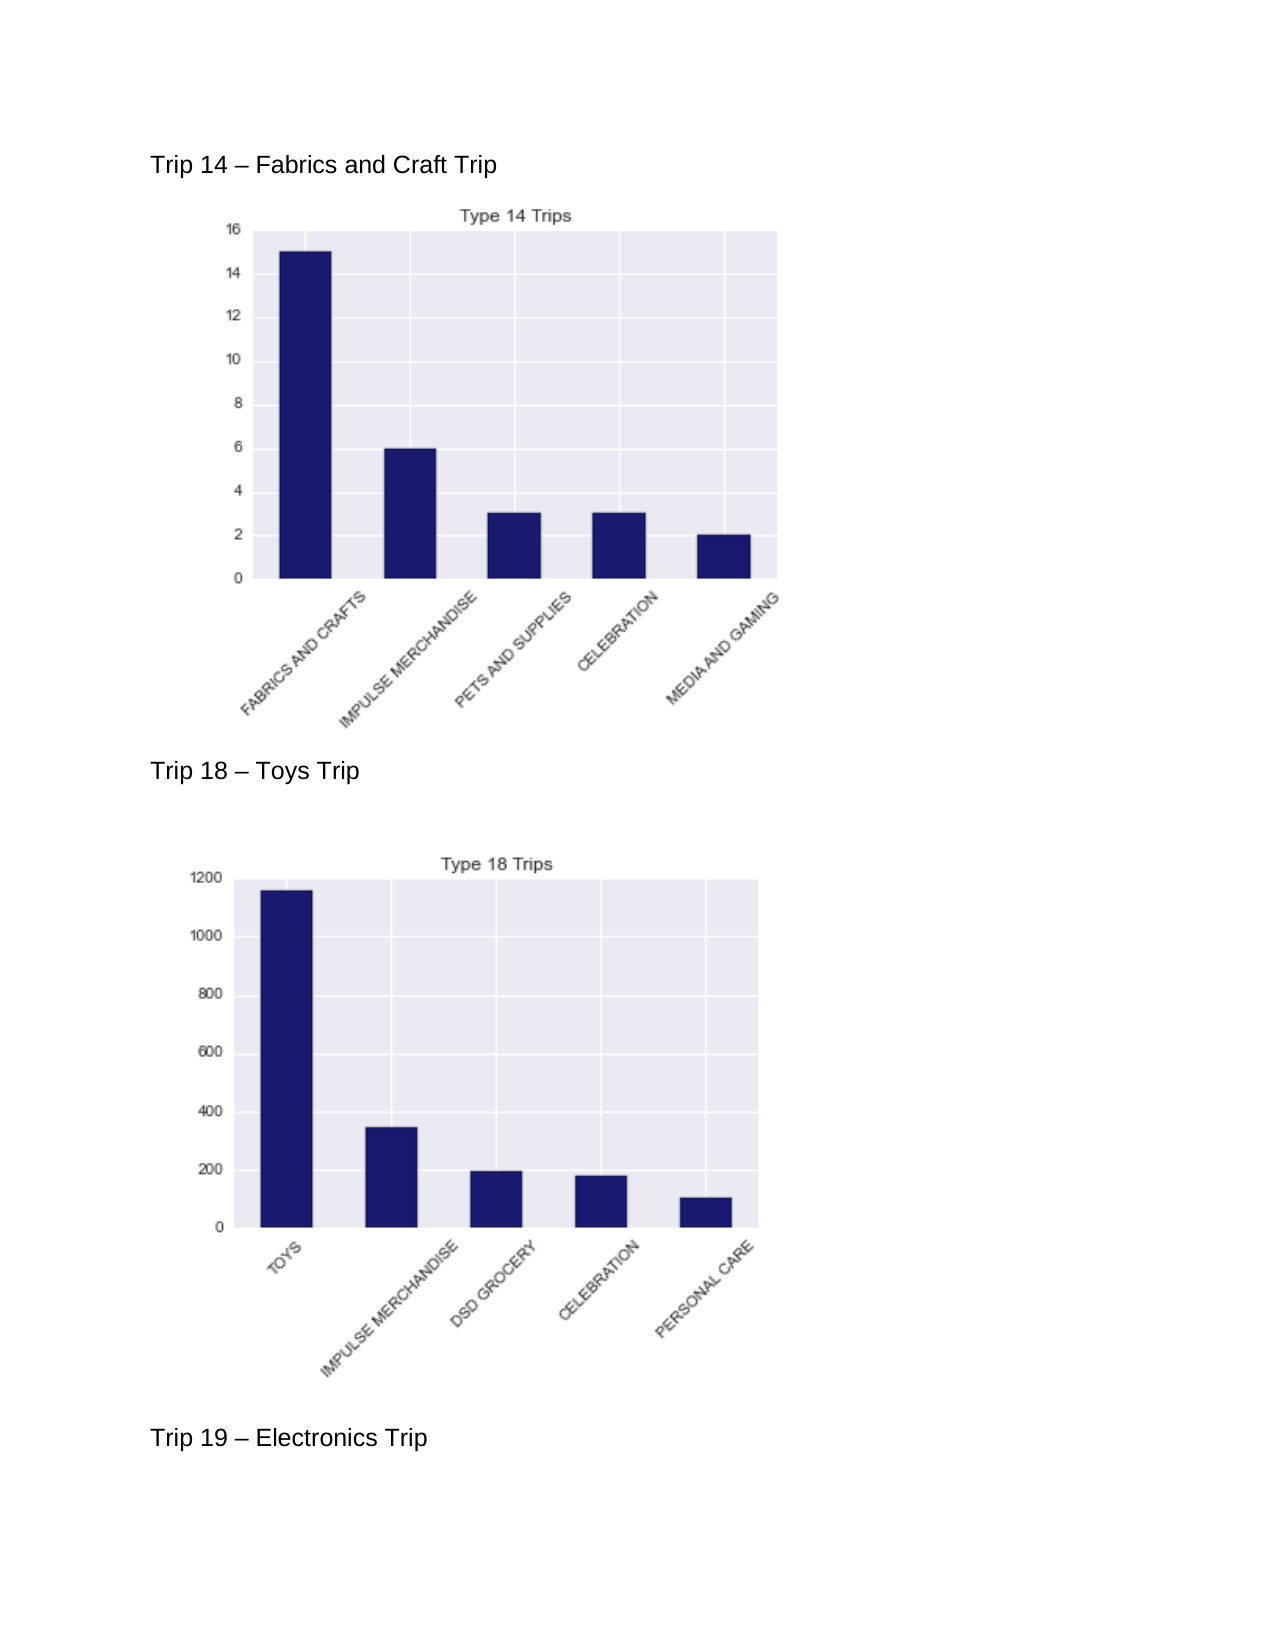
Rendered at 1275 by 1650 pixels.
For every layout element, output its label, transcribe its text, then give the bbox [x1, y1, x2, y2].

text Trip 18 – Toys Trip [150, 756, 1125, 784]
text Trip 14 – Fabrics and Craft Trip [150, 150, 1125, 179]
text Trip 19 – Electronics Trip [150, 1423, 1125, 1452]
